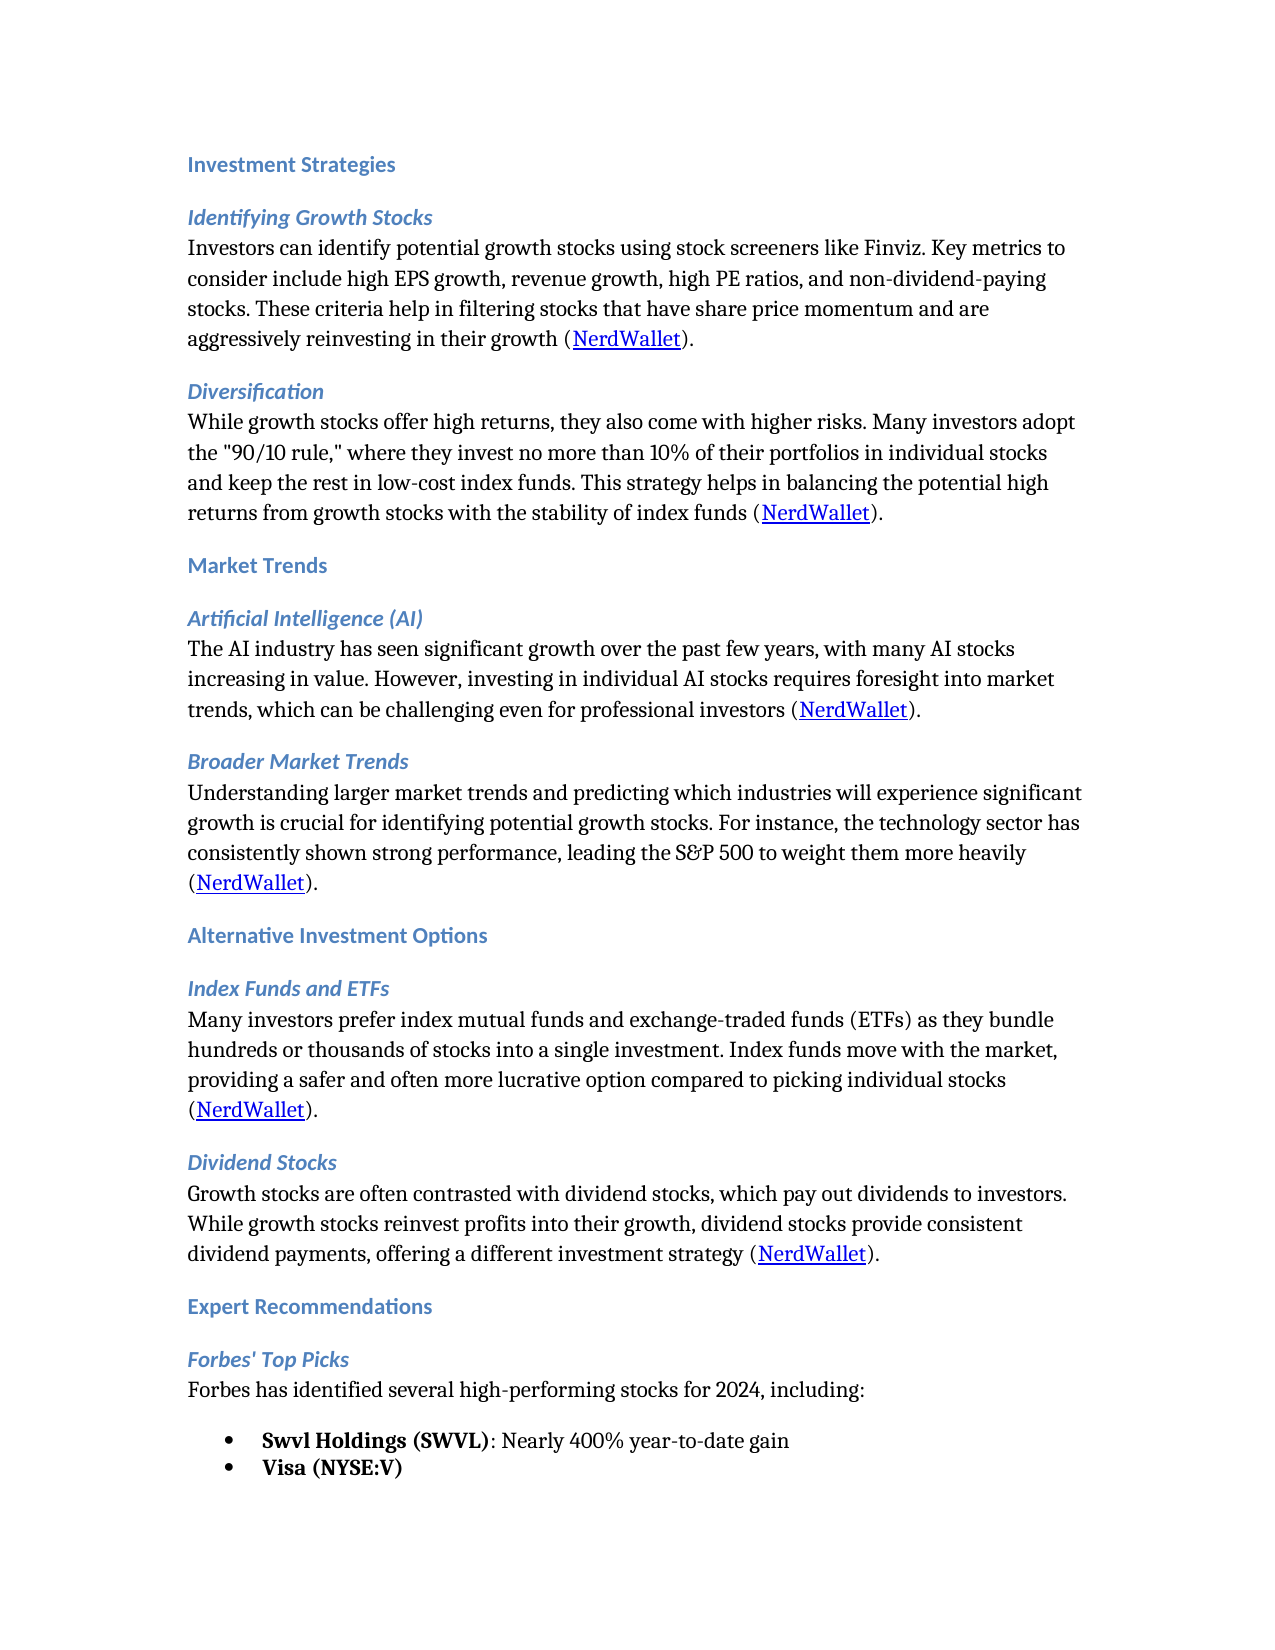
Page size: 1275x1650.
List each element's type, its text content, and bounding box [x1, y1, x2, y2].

text Investors can identify potential growth stocks using stock screeners like Finviz. Key metrics to consider include high EPS growth, revenue growth, high PE ratios, and non-dividend-paying stocks. These criteria help in filtering stocks that have share price momentum and are aggressively reinvesting in their growth (NerdWallet). [187, 235, 1087, 352]
list Swvl Holdings (SWVL): Nearly 400% year-to-date gain [225, 1428, 1087, 1454]
subtitle Index Funds and ETFs [187, 974, 1087, 1002]
text The AI industry has seen significant growth over the past few years, with many AI stocks increasing in value. However, investing in individual AI stocks requires foresight into market trends, which can be challenging even for professional investors (NerdWallet). [187, 636, 1087, 723]
text Many investors prefer index mutual funds and exchange-traded funds (ETFs) as they bundle hundreds or thousands of stocks into a single investment. Index funds move with the market, providing a safer and often more lucrative option compared to picking individual stocks (NerdWallet). [187, 1006, 1087, 1123]
text Forbes has identified several high-performing stocks for 2024, including: [187, 1377, 1087, 1403]
subtitle Expert Recommendations [187, 1292, 1087, 1320]
subtitle Market Trends [187, 551, 1087, 579]
subtitle Dividend Stocks [187, 1148, 1087, 1176]
list Visa (NYSE:V) [225, 1454, 1087, 1481]
subtitle Investment Strategies [187, 150, 1087, 178]
subtitle Forbes' Top Picks [187, 1345, 1087, 1373]
subtitle Broader Market Trends [187, 747, 1087, 775]
text Understanding larger market trends and predicting which industries will experience significant growth is crucial for identifying potential growth stocks. For instance, the technology sector has consistently shown strong performance, leading the S&P 500 to weight them more heavily (NerdWallet). [187, 779, 1087, 897]
text Growth stocks are often contrasted with dividend stocks, which pay out dividends to investors. While growth stocks reinvest profits into their growth, dividend stocks provide consistent dividend payments, offering a different investment strategy (NerdWallet). [187, 1180, 1087, 1267]
subtitle Diversification [187, 377, 1087, 405]
subtitle Alternative Investment Options [187, 921, 1087, 949]
subtitle Identifying Growth Stocks [187, 203, 1087, 231]
subtitle Artificial Intelligence (AI) [187, 604, 1087, 632]
text While growth stocks offer high returns, they also come with higher risks. Many investors adopt the "90/10 rule," where they invest no more than 10% of their portfolios in individual stocks and keep the rest in low-cost index funds. This strategy helps in balancing the potential high returns from growth stocks with the stability of index funds (NerdWallet). [187, 409, 1087, 526]
